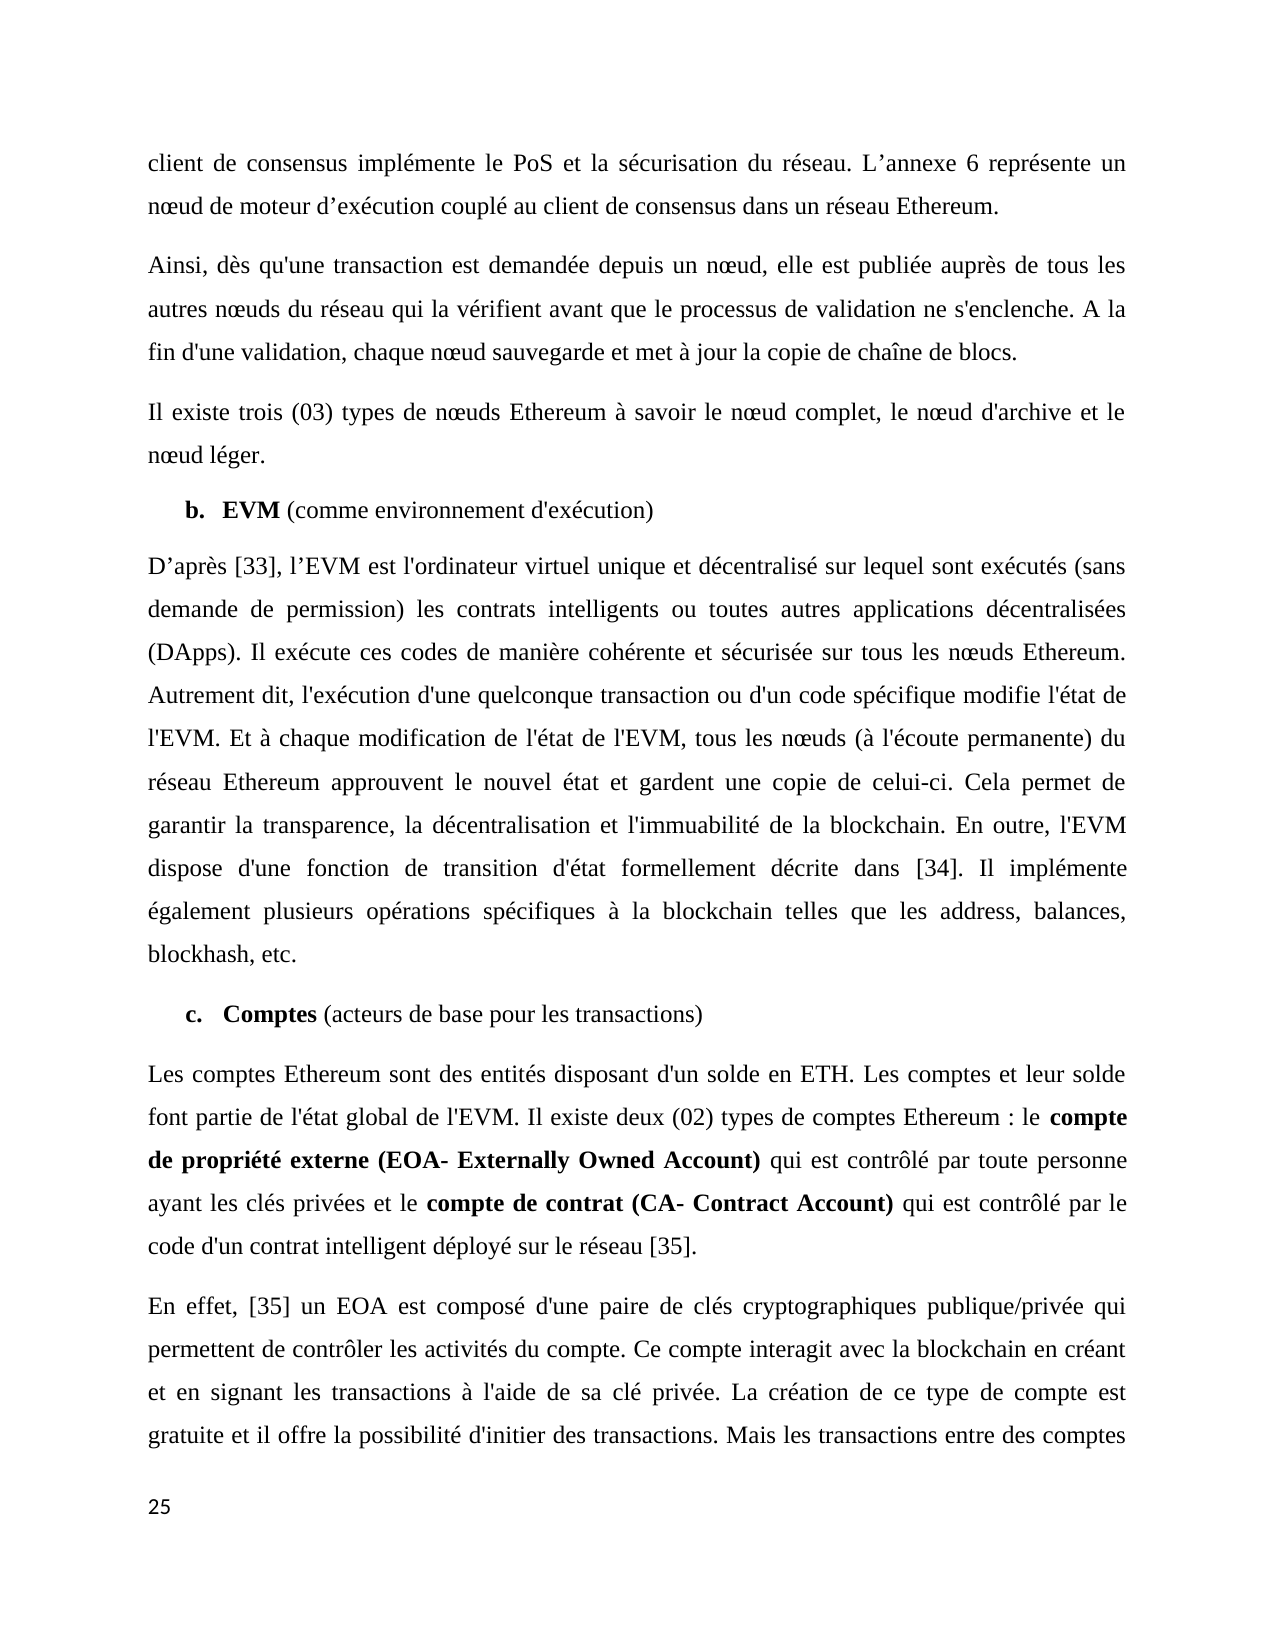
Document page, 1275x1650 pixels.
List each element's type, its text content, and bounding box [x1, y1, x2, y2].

list Comptes (acteurs de base pour les transactions) [185, 999, 1127, 1028]
text Il existe trois (03) types de nœuds Ethereum à savoir le nœud complet, le nœud d'archive et le nœud léger. [148, 397, 1127, 468]
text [148, 1291, 1127, 1449]
text Les comptes Ethereum sont des entités disposant d'un solde en ETH. Les comptes et leur solde font partie de l'état global de l'EVM. Il existe deux (02) types de comptes Ethereum : le compte de propriété externe (EOA- Externally Owned Account) qui est contrôlé par toute personne ayant les clés privées et le compte de contrat (CA- Contract Account) qui est contrôlé par le code d'un contrat intelligent déployé sur le réseau [35]. [148, 1059, 1127, 1260]
text D’après [33], l’EVM est l'ordinateur virtuel unique et décentralisé sur lequel sont exécutés (sans demande de permission) les contrats intelligents ou toutes autres applications décentralisées (DApps). Il exécute ces codes de manière cohérente et sécurisée sur tous les nœuds Ethereum. Autrement dit, l'exécution d'une quelconque transaction ou d'un code spécifique modifie l'état de l'EVM. Et à chaque modification de l'état de l'EVM, tous les nœuds (à l'écoute permanente) du réseau Ethereum approuvent le nouvel état et gardent une copie de celui-ci. Cela permet de garantir la transparence, la décentralisation et l'immuabilité de la blockchain. En outre, l'EVM dispose d'une fonction de transition d'état formellement décrite dans [34]. Il implémente également plusieurs opérations spécifiques à la blockchain telles que les address, balances, blockhash, etc. [148, 551, 1127, 968]
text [148, 148, 1127, 219]
list EVM (comme environnement d'exécution) [185, 495, 1127, 524]
text Ainsi, dès qu'une transaction est demandée depuis un nœud, elle est publiée auprès de tous les autres nœuds du réseau qui la vérifient avant que le processus de validation ne s'enclenche. A la fin d'une validation, chaque nœud sauvegarde et met à jour la copie de chaîne de blocs. [148, 251, 1127, 366]
